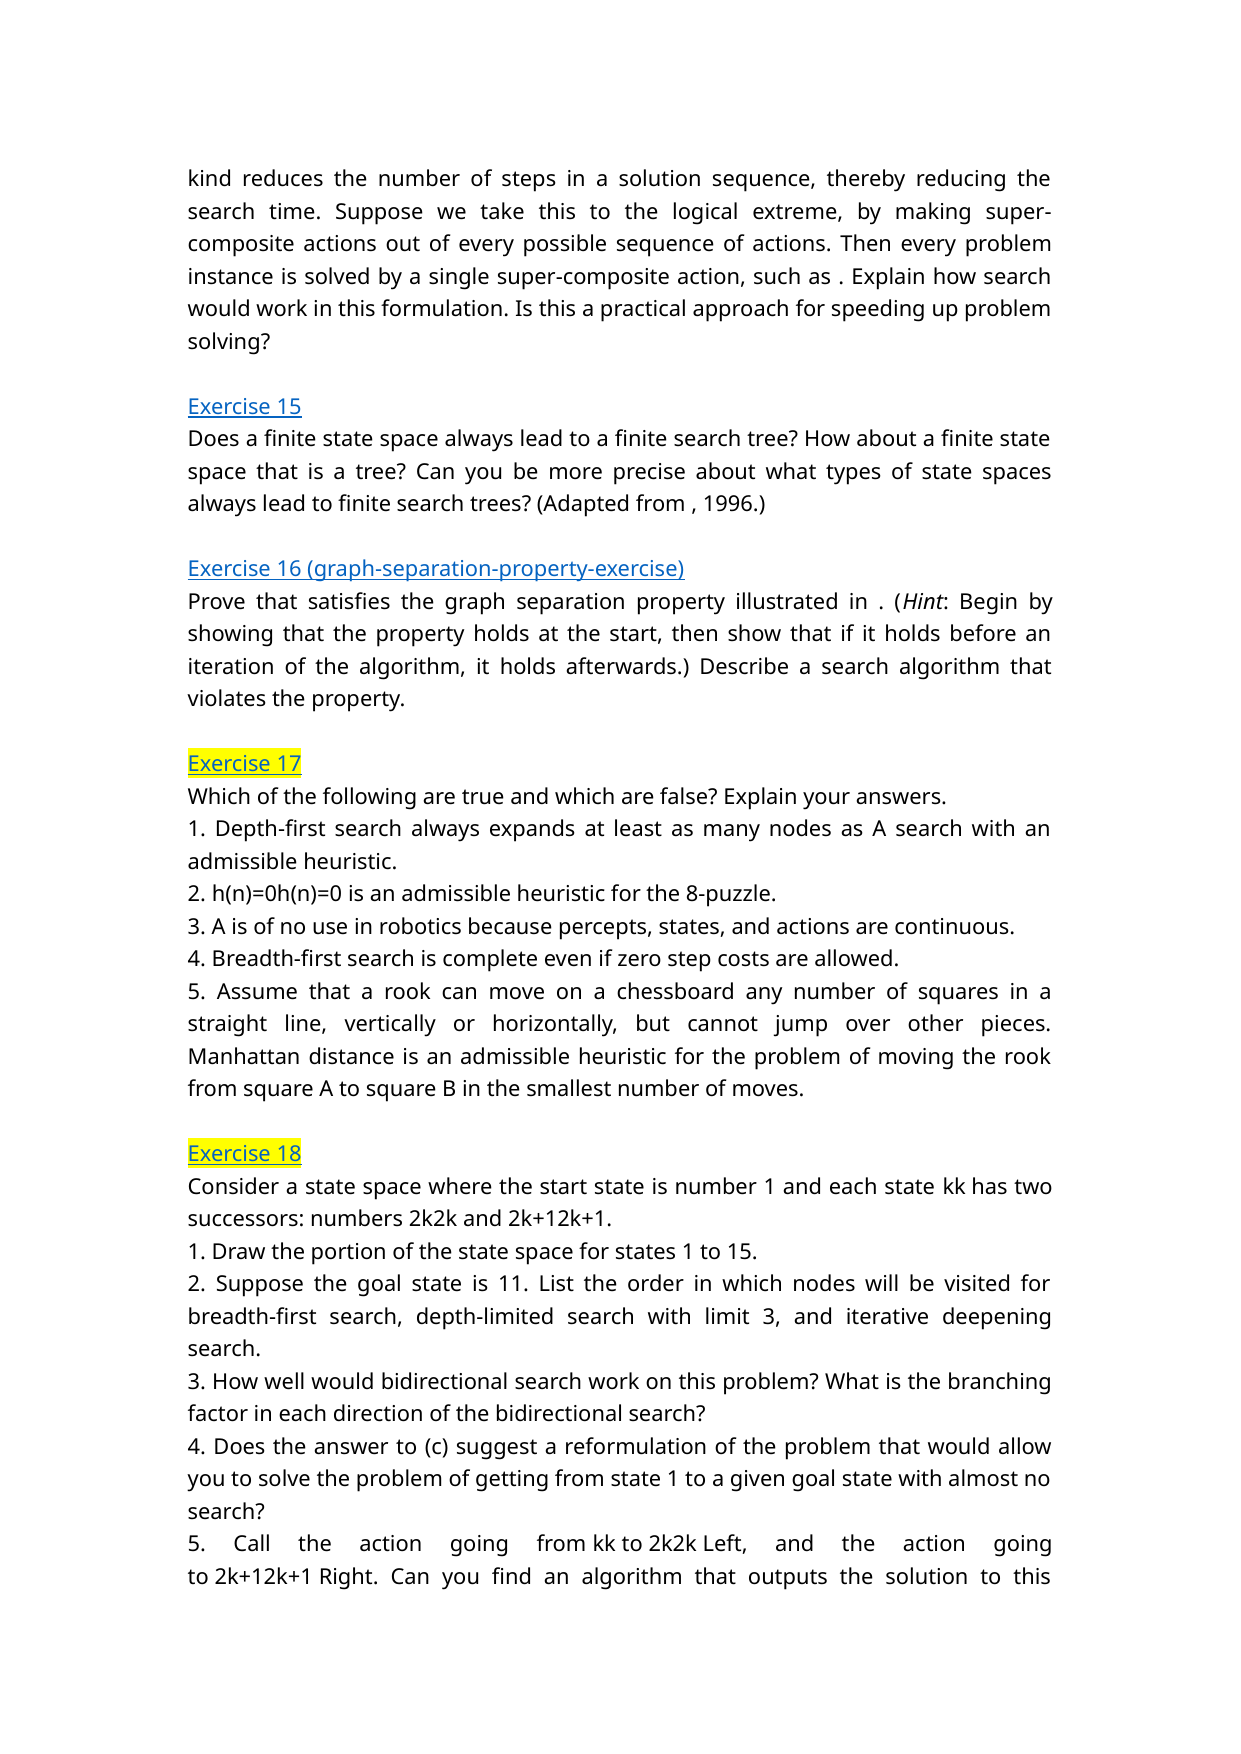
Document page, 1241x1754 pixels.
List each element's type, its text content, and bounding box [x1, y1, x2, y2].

text Does a finite state space always lead to a finite search tree? How about a finite state space that is a tree? Can you be more precise about what types of state spaces always lead to finite search trees? (Adapted from , 1996.) [187, 422, 1053, 519]
text Prove that satisfies the graph separation property illustrated in . (Hint: Begin by showing that the property holds at the start, then show that if it holds before an iteration of the algorithm, it holds afterwards.) Describe a search algorithm that violates the property. [187, 584, 1053, 714]
text Exercise 18 [187, 1137, 1053, 1169]
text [187, 162, 1053, 357]
text Which of the following are true and which are false? Explain your answers. 1. Depth-first search always expands at least as many nodes as A search with an admissible heuristic. 2. h(n)=0h(n)=0 is an admissible heuristic for the 8-puzzle. 3. A is of no use in robotics because percepts, states, and actions are continuous. 4. Breadth-first search is complete even if zero step costs are allowed. 5. Assume that a rook can move on a chessboard any number of squares in a straight line, vertically or horizontally, but cannot jump over other pieces. Manhattan distance is an admissible heuristic for the problem of moving the rook from square A to square B in the smallest number of moves. [187, 779, 1053, 1104]
text Exercise 16 (graph-separation-property-exercise) [187, 552, 1053, 584]
text Exercise 17 [187, 747, 1053, 779]
text Exercise 15 [187, 389, 1053, 422]
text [187, 1169, 1053, 1592]
